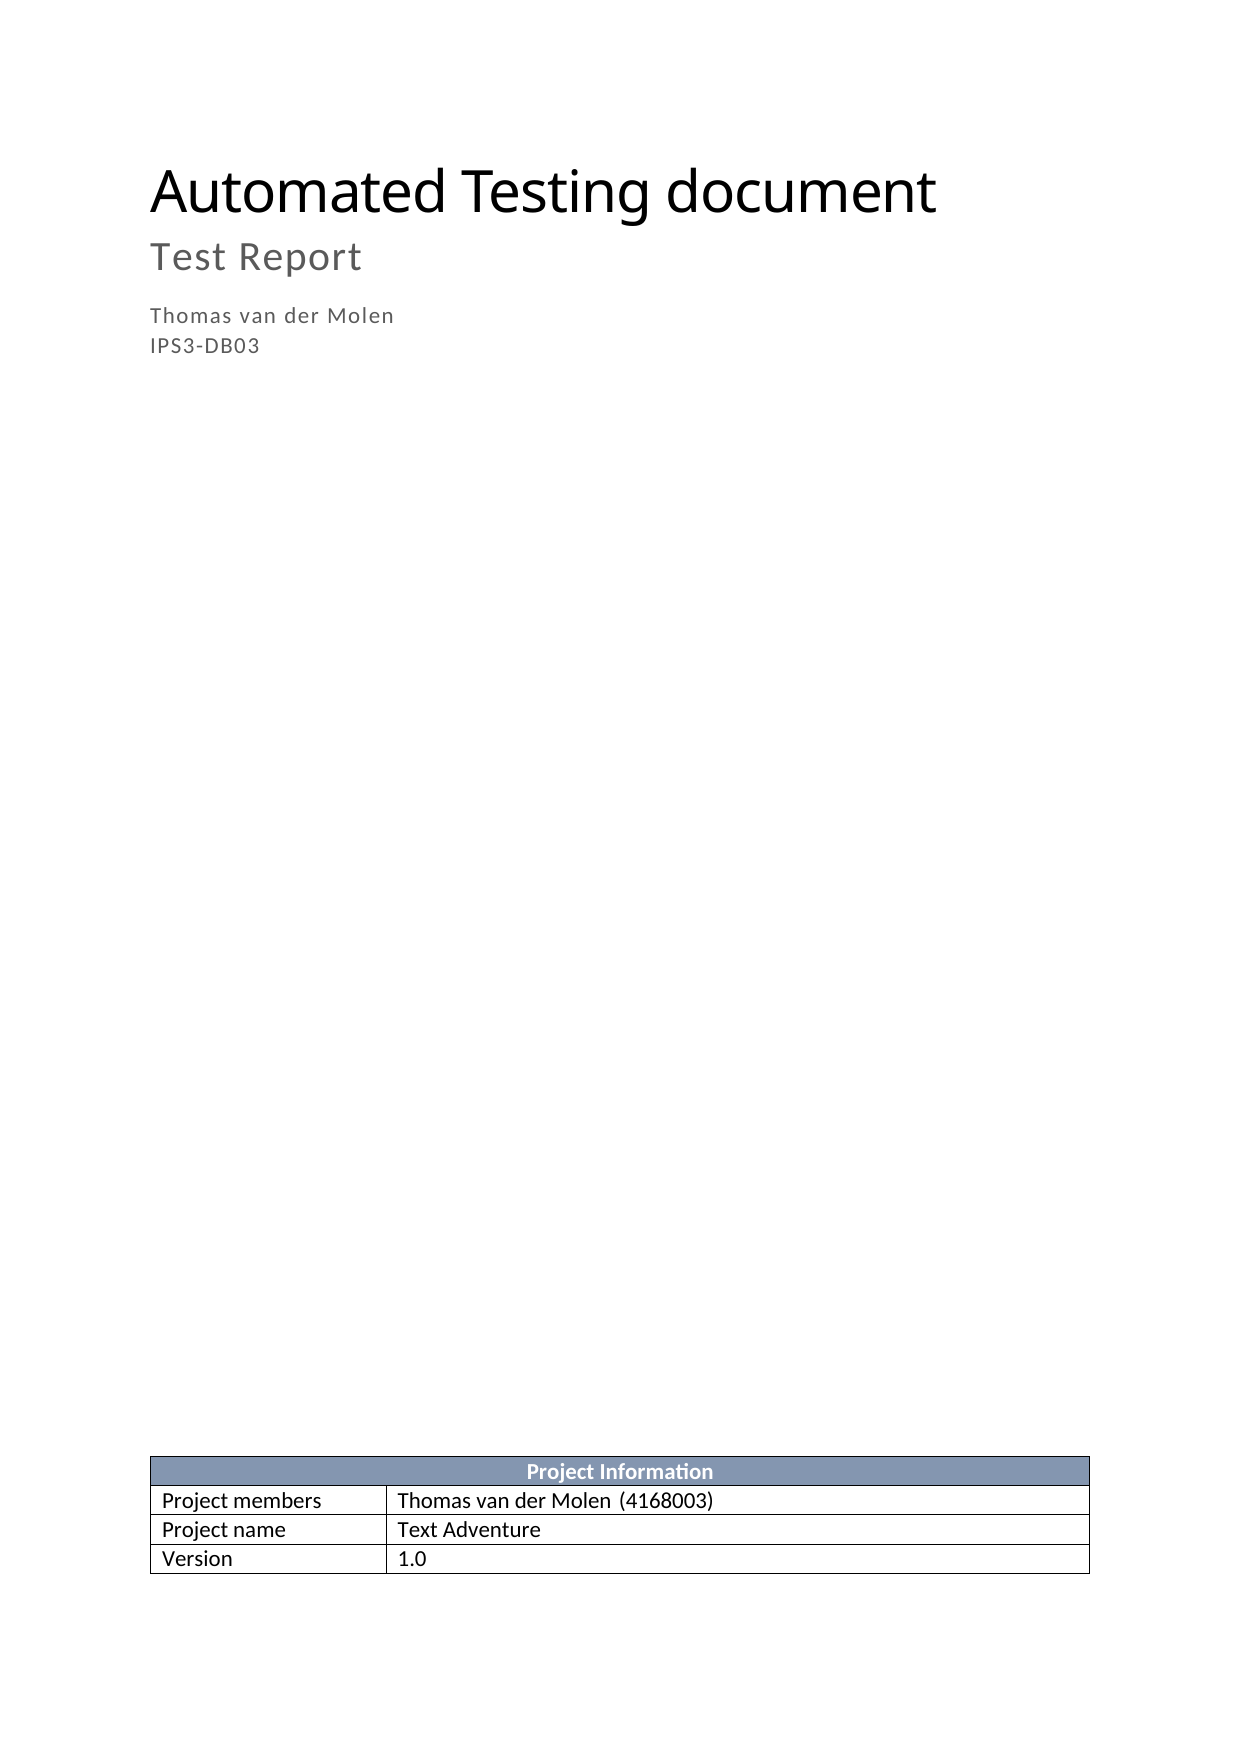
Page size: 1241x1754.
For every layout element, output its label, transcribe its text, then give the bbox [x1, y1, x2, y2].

table_cell 1.0 [387, 1545, 1089, 1572]
table_cell Project members [151, 1486, 386, 1514]
table_cell Project name [151, 1515, 386, 1543]
table_header Project Information [151, 1457, 1089, 1485]
table_cell Version [151, 1545, 386, 1572]
table_cell Text Adventure [387, 1515, 1089, 1543]
title Automated Testing document [150, 150, 1090, 229]
subtitle IPS3-DB03 [150, 331, 1090, 359]
subtitle Test Report [150, 229, 1090, 280]
subtitle Thomas van der Molen [150, 301, 1090, 329]
table_cell Thomas van der Molen (4168003) [387, 1486, 1089, 1514]
